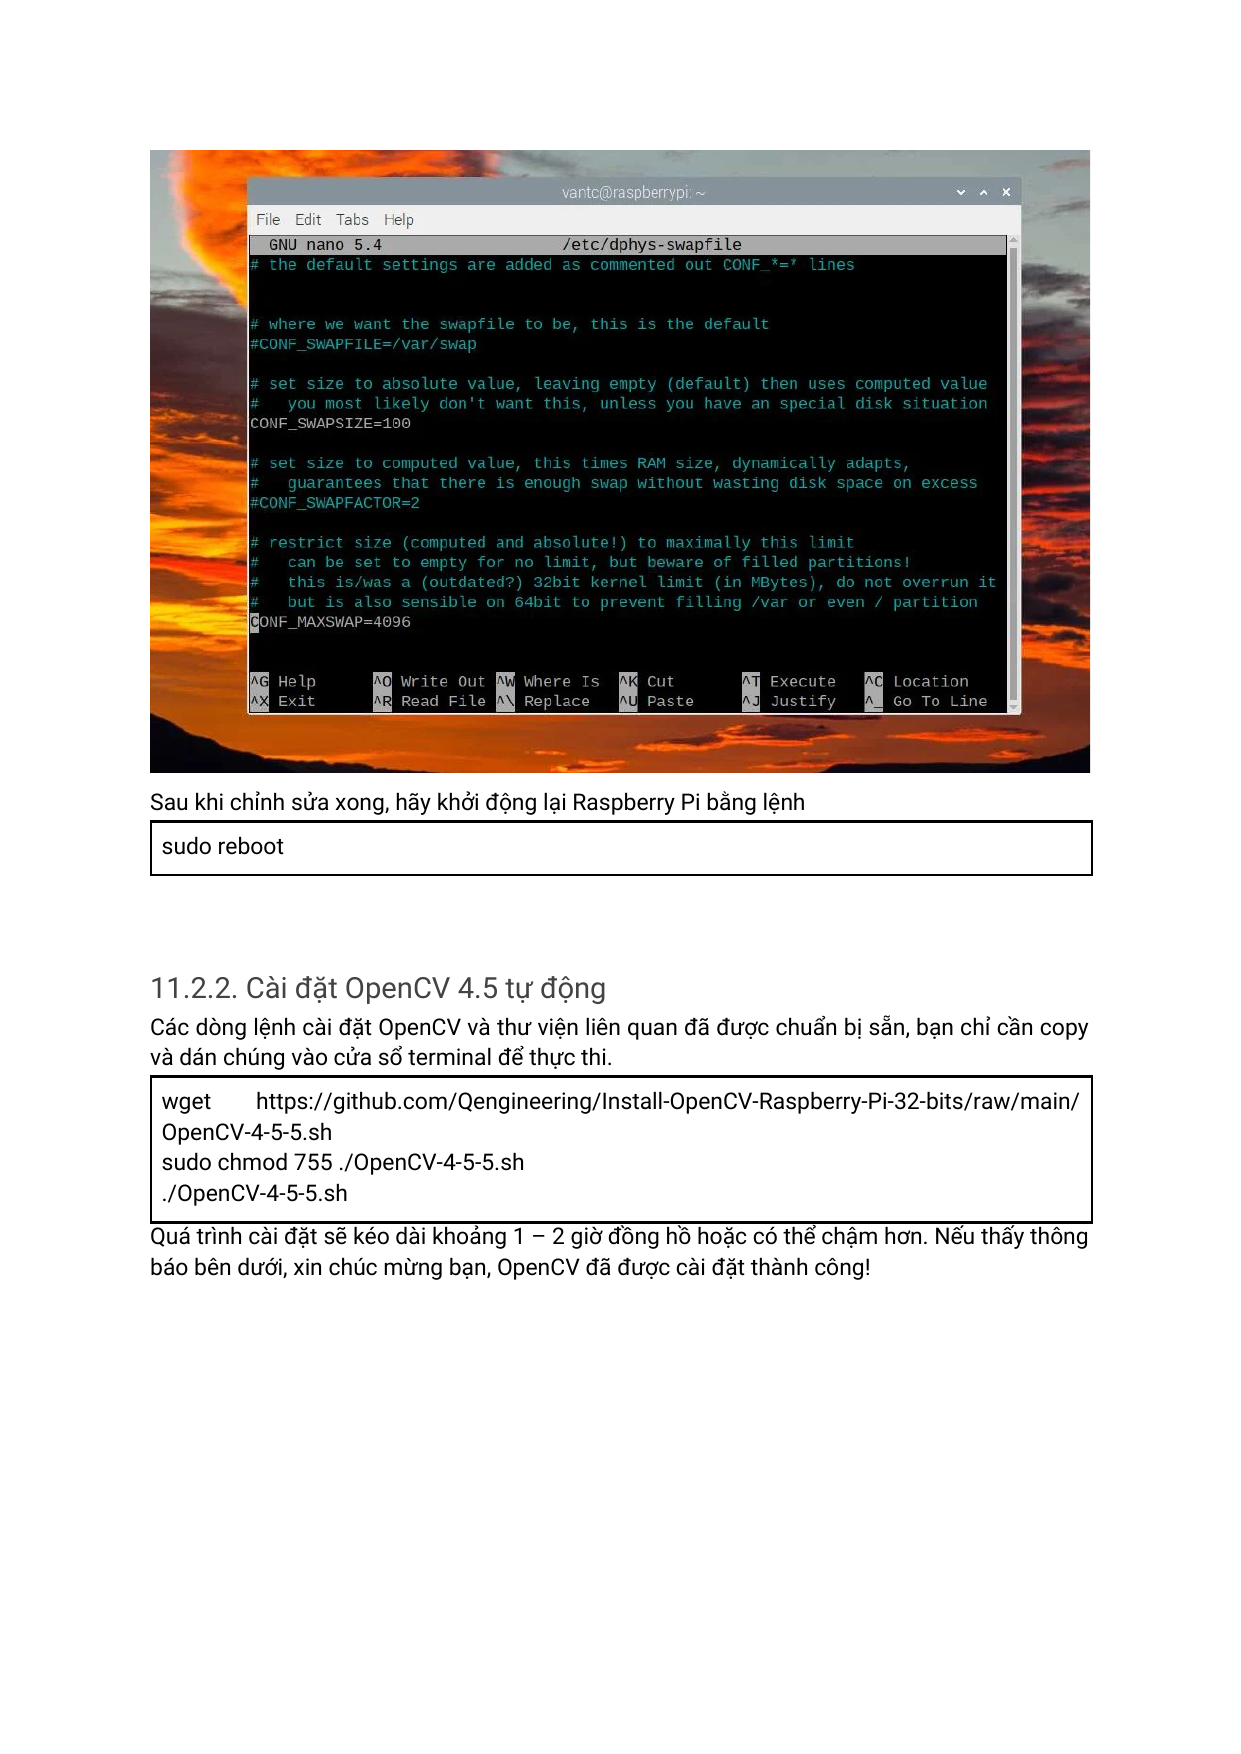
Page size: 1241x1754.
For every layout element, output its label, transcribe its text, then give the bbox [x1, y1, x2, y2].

table_header wget https://github.com/Qengineering/Install-OpenCV-Raspberry-Pi-32-bits/raw/main/OpenCV-4-5-5.sh sudo chmod 755 ./OpenCV-4-5-5.sh ./OpenCV-4-5-5.sh [152, 1078, 1091, 1221]
subtitle 11.2.2. Cài đặt OpenCV 4.5 tự động [150, 971, 1090, 1005]
text Các dòng lệnh cài đặt OpenCV và thư viện liên quan đã được chuẩn bị sẵn, bạn chỉ cần copy và dán chúng vào cửa sổ terminal để thực thi. [150, 1014, 1090, 1071]
picture [150, 150, 1091, 773]
table_header sudo reboot [152, 823, 1091, 874]
text Sau khi chỉnh sửa xong, hãy khởi động lại Raspberry Pi bằng lệnh [150, 789, 1090, 816]
text Quá trình cài đặt sẽ kéo dài khoảng 1 – 2 giờ đồng hồ hoặc có thể chậm hơn. Nếu thấy thông báo bên dưới, xin chúc mừng bạn, OpenCV đã được cài đặt thành công! [150, 1224, 1090, 1281]
